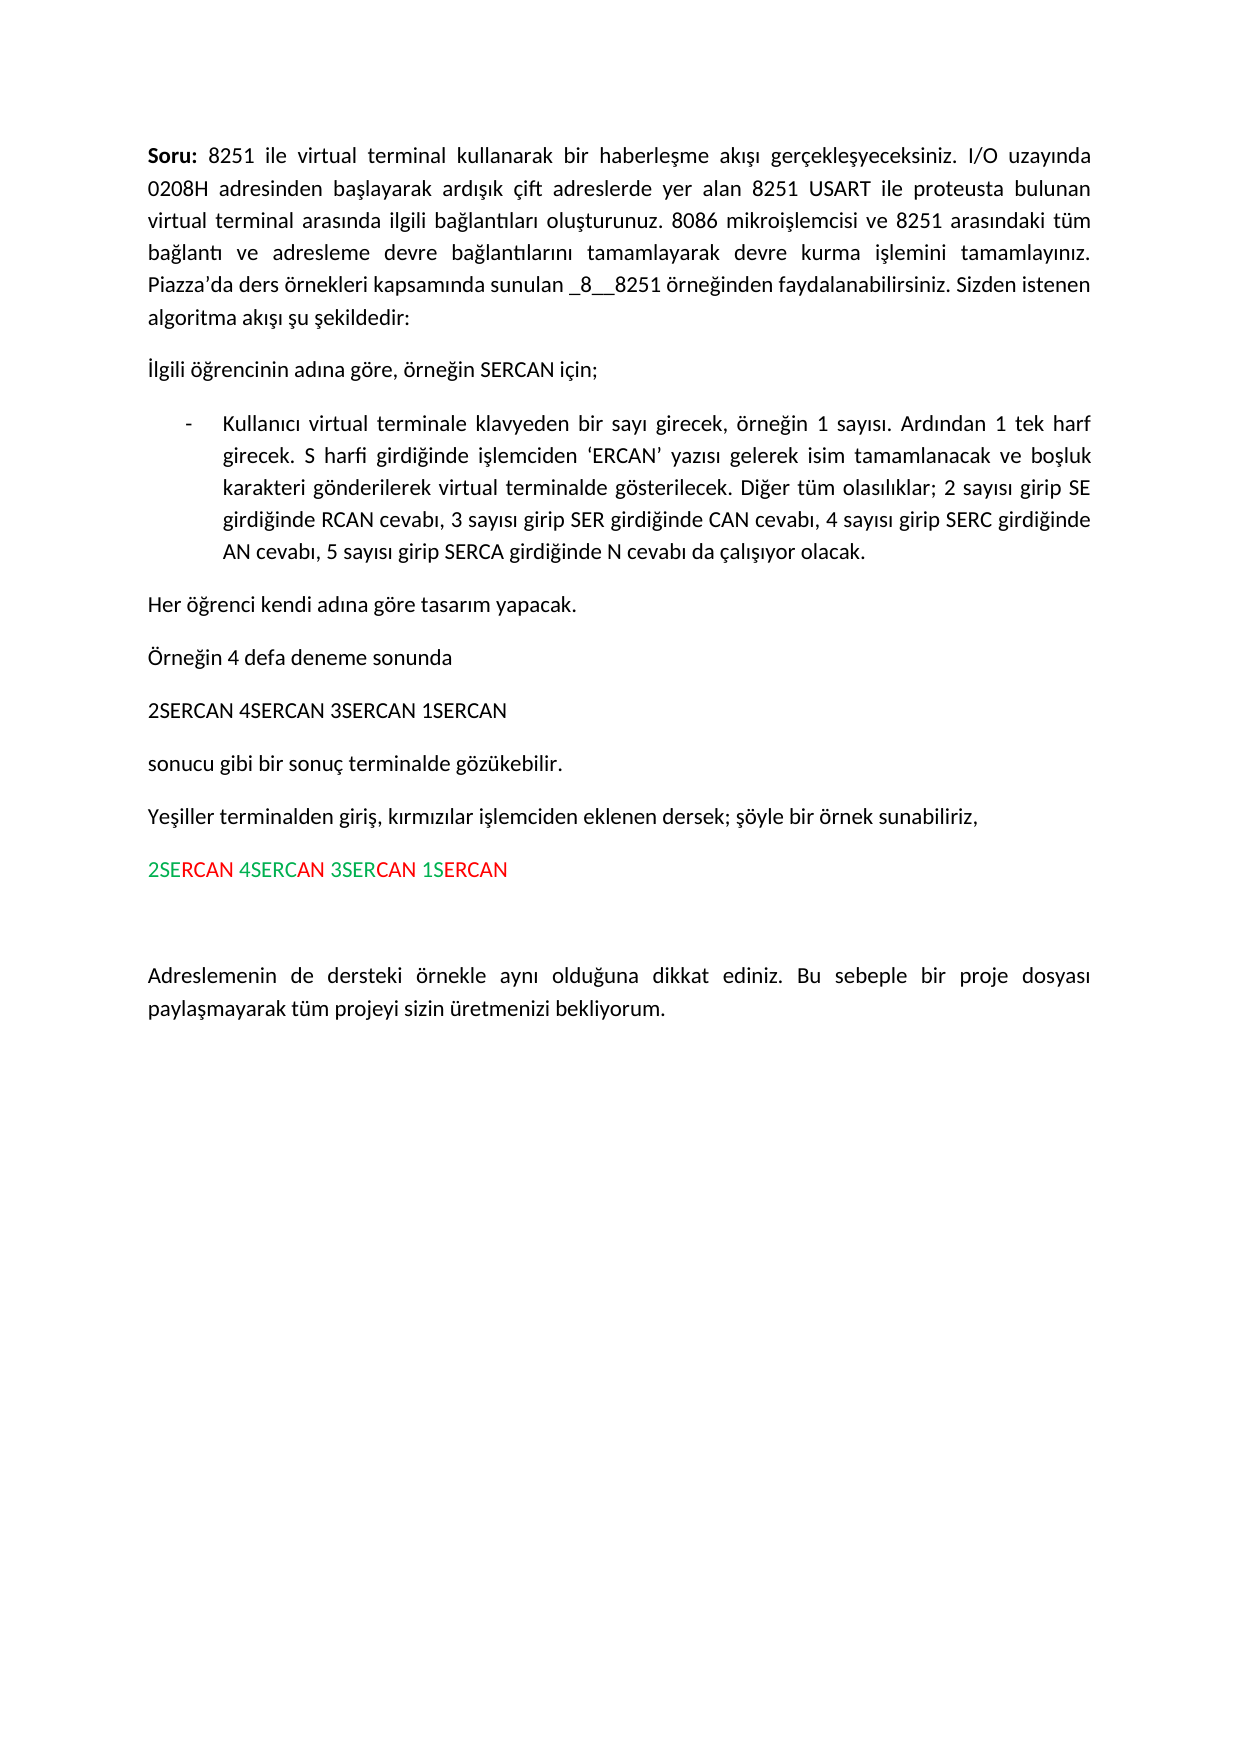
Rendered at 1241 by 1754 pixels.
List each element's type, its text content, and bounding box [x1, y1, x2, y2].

text Adreslemenin de dersteki örnekle aynı olduğuna dikkat ediniz. Bu sebeple bir proje dosyası paylaşmayarak tüm projeyi sizin üretmenizi bekliyorum. [148, 962, 1093, 1022]
list Kullanıcı virtual terminale klavyeden bir sayı girecek, örneğin 1 sayısı. Ardından 1 tek harf girecek. S harfi girdiğinde işlemciden ‘ERCAN’ yazısı gelerek isim tamamlanacak ve boşluk karakteri gönderilerek virtual terminalde gösterilecek. Diğer tüm olasılıklar; 2 sayısı girip SE girdiğinde RCAN cevabı, 3 sayısı girip SER girdiğinde CAN cevabı, 4 sayısı girip SERC girdiğinde AN cevabı, 5 sayısı girip SERCA girdiğinde N cevabı da çalışıyor olacak. [185, 409, 1093, 565]
text Örneğin 4 defa deneme sonunda [148, 643, 1093, 671]
text sonucu gibi bir sonuç terminalde gözükebilir. [148, 749, 1093, 777]
text Her öğrenci kendi adına göre tasarım yapacak. [148, 590, 1093, 618]
text Soru: 8251 ile virtual terminal kullanarak bir haberleşme akışı gerçekleşyeceksiniz. I/O uzayında 0208H adresinden başlayarak ardışık çift adreslerde yer alan 8251 USART ile proteusta bulunan virtual terminal arasında ilgili bağlantıları oluşturunuz. 8086 mikroişlemcisi ve 8251 arasındaki tüm bağlantı ve adresleme devre bağlantılarını tamamlayarak devre kurma işlemini tamamlayınız. Piazza’da ders örnekleri kapsamında sunulan _8__8251 örneğinden faydalanabilirsiniz. Sizden istenen algoritma akışı şu şekildedir: [148, 142, 1093, 331]
text Yeşiller terminalden giriş, kırmızılar işlemciden eklenen dersek; şöyle bir örnek sunabiliriz, [148, 802, 1093, 831]
text 2SERCAN 4SERCAN 3SERCAN 1SERCAN [148, 696, 1093, 724]
text 2SERCAN 4SERCAN 3SERCAN 1SERCAN [148, 856, 1093, 883]
text İlgili öğrencinin adına göre, örneğin SERCAN için; [148, 356, 1093, 384]
